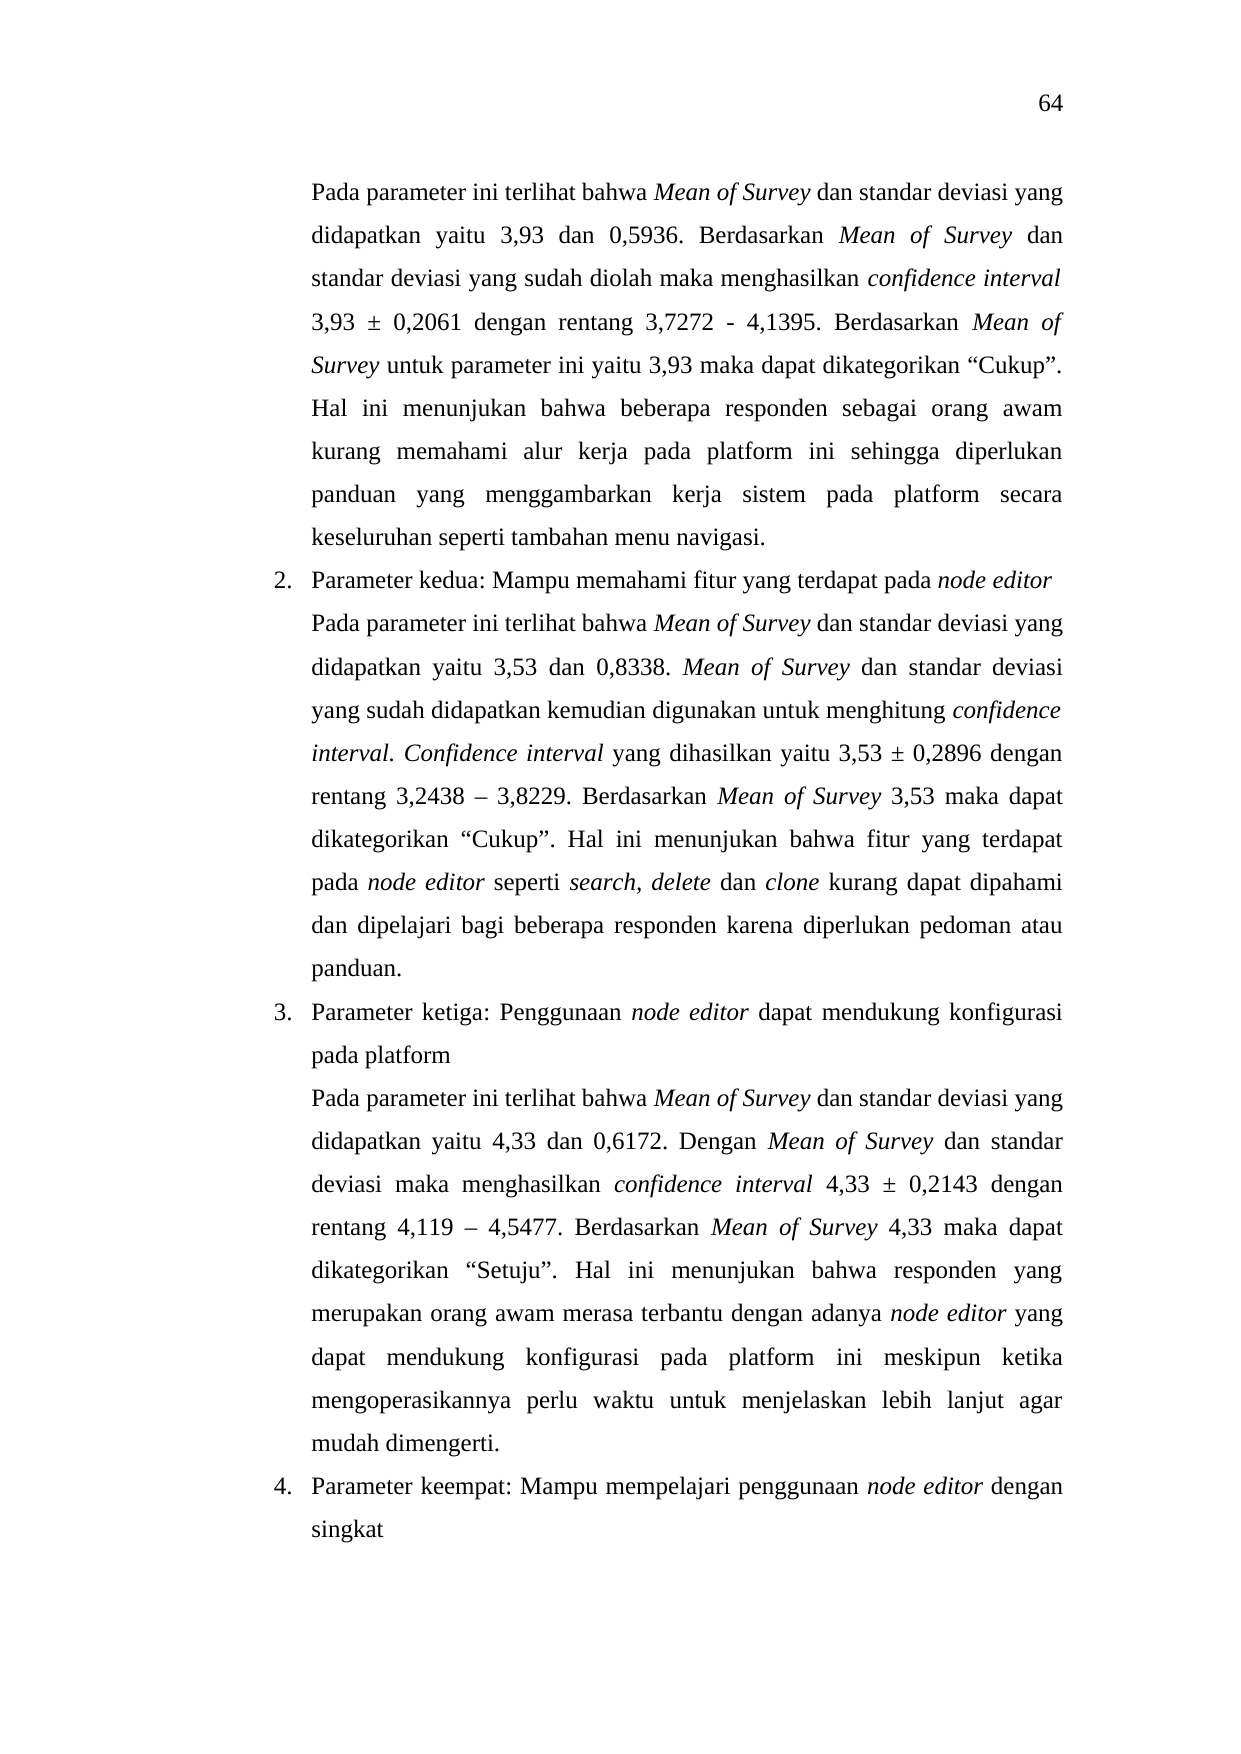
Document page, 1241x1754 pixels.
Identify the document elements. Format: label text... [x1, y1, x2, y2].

list Pada parameter ini terlihat bahwa Mean of Survey dan standar deviasi yang didapatkan yaitu 3,93 dan 0,5936. Berdasarkan Mean of Survey dan standar deviasi yang sudah diolah maka menghasilkan confidence interval 3,93 ± 0,2061 dengan rentang 3,7272 - 4,1395. Berdasarkan Mean of Survey untuk parameter ini yaitu 3,93 maka dapat dikategorikan “Cukup”. Hal ini menunjukan bahwa beberapa responden sebagai orang awam kurang memahami alur kerja pada platform ini sehingga diperlukan panduan yang menggambarkan kerja sistem pada platform secara keseluruhan seperti tambahan menu navigasi. [311, 177, 1063, 551]
list Parameter ketiga: Penggunaan node editor dapat mendukung konfigurasi pada platform [274, 997, 1063, 1068]
list Pada parameter ini terlihat bahwa Mean of Survey dan standar deviasi yang didapatkan yaitu 3,53 dan 0,8338. Mean of Survey dan standar deviasi yang sudah didapatkan kemudian digunakan untuk menghitung confidence interval. Confidence interval yang dihasilkan yaitu 3,53 ± 0,2896 dengan rentang 3,2438 – 3,8229. Berdasarkan Mean of Survey 3,53 maka dapat dikategorikan “Cukup”. Hal ini menunjukan bahwa fitur yang terdapat pada node editor seperti search, delete dan clone kurang dapat dipahami dan dipelajari bagi beberapa responden karena diperlukan pedoman atau panduan. [311, 608, 1063, 982]
list Parameter keempat: Mampu mempelajari penggunaan node editor dengan singkat [274, 1471, 1063, 1543]
list Pada parameter ini terlihat bahwa Mean of Survey dan standar deviasi yang didapatkan yaitu 4,33 dan 0,6172. Dengan Mean of Survey dan standar deviasi maka menghasilkan confidence interval 4,33 ± 0,2143 dengan rentang 4,119 – 4,5477. Berdasarkan Mean of Survey 4,33 maka dapat dikategorikan “Setuju”. Hal ini menunjukan bahwa responden yang merupakan orang awam merasa terbantu dengan adanya node editor yang dapat mendukung konfigurasi pada platform ini meskipun ketika mengoperasikannya perlu waktu untuk menjelaskan lebih lanjut agar mudah dimengerti. [311, 1083, 1063, 1457]
list Parameter kedua: Mampu memahami fitur yang terdapat pada node editor [274, 565, 1063, 594]
